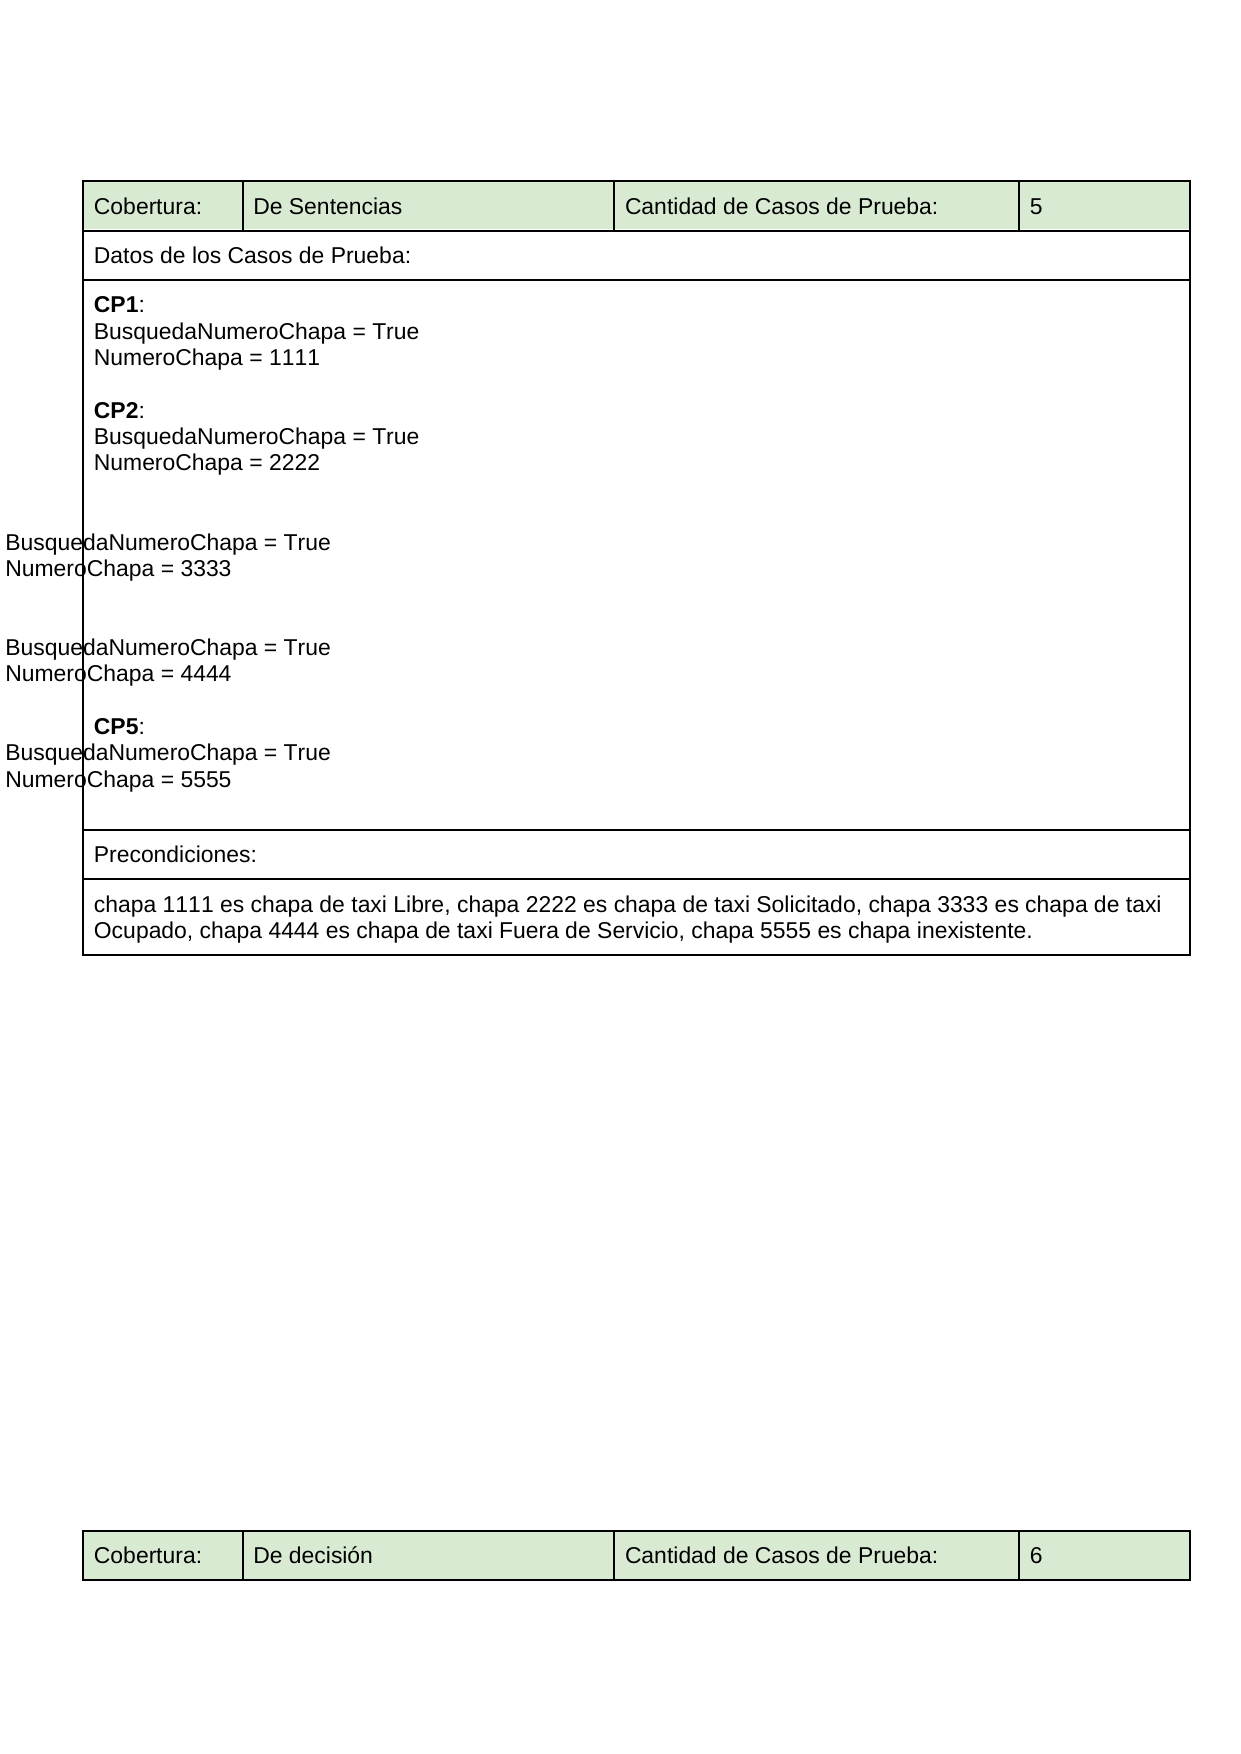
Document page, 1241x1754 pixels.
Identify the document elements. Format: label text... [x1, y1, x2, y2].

table_header Cantidad de Casos de Prueba: [615, 182, 1018, 229]
table_header Cobertura: [84, 1532, 242, 1579]
table_header Cobertura: [84, 182, 242, 229]
table_header Cantidad de Casos de Prueba: [615, 1532, 1018, 1579]
table_header 6 [1020, 1532, 1189, 1579]
table_header De Sentencias [244, 182, 613, 229]
table_cell Precondiciones: [84, 831, 1189, 878]
table_cell Datos de los Casos de Prueba: [84, 232, 1189, 279]
table_header 5 [1020, 182, 1189, 229]
table_header De decisión [244, 1532, 613, 1579]
table_cell chapa 1111 es chapa de taxi Libre, chapa 2222 es chapa de taxi Solicitado, chapa 3333 es chapa de taxi Ocupado, chapa 4444 es chapa de taxi Fuera de Servicio, chapa 5555 es chapa inexistente. [84, 880, 1189, 954]
table_cell CP1: BusquedaNumeroChapa = True NumeroChapa = 1111 CP2: BusquedaNumeroChapa = True NumeroChapa = 2222 CP3: BusquedaNumeroChapa = True NumeroChapa = 3333 CP4: BusquedaNumeroChapa = True NumeroChapa = 4444 CP5: BusquedaNumeroChapa = True NumeroChapa = 5555 [84, 281, 1189, 829]
